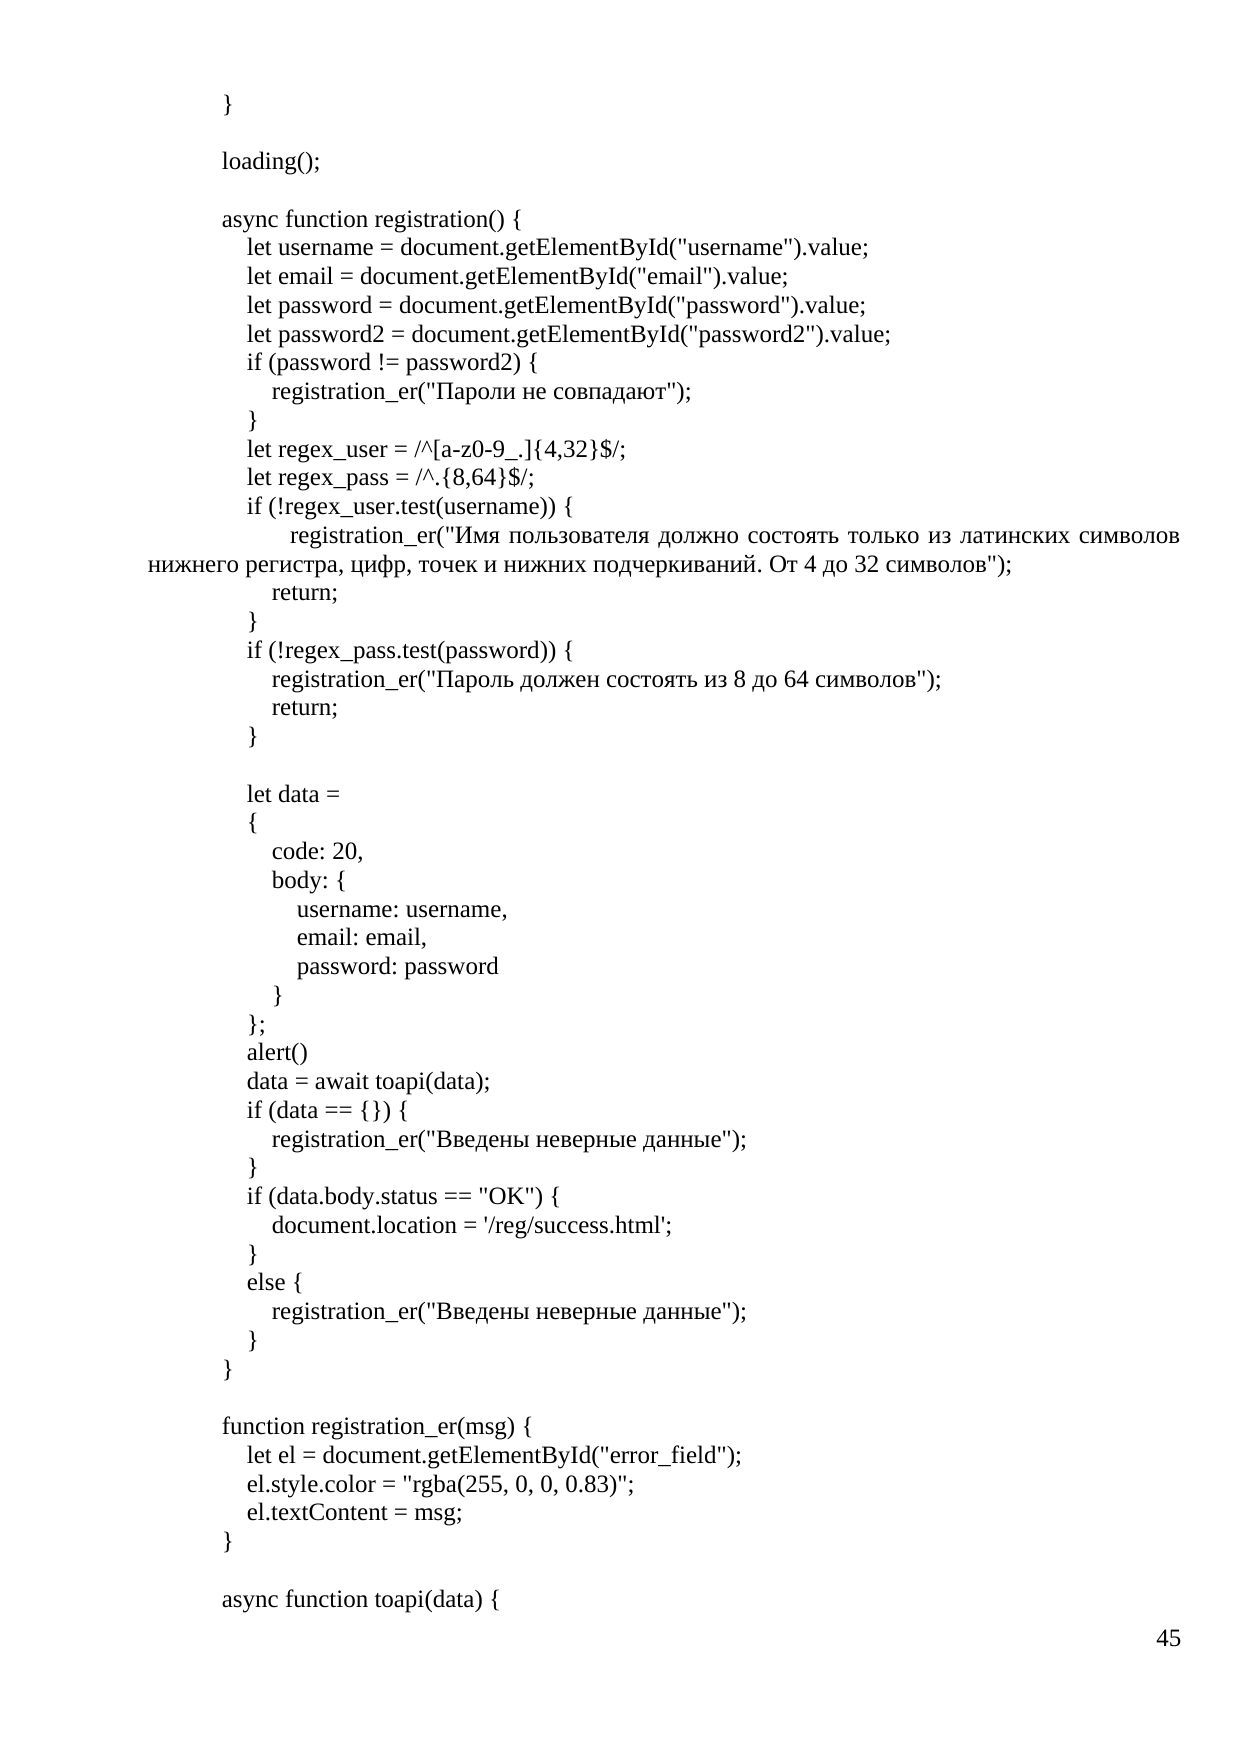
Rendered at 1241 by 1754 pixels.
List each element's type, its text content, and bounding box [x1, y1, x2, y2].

text return; [148, 577, 1181, 606]
text email: email, [148, 922, 1181, 951]
text async function toapi(data) { [148, 1584, 1181, 1612]
text } [148, 1526, 1181, 1555]
text return; [148, 692, 1181, 721]
text } [148, 1354, 1181, 1382]
text async function registration() { [148, 204, 1181, 232]
text if (data == {}) { [148, 1095, 1181, 1124]
text let el = document.getElementById("error_field"); [148, 1440, 1181, 1469]
text username: username, [148, 894, 1181, 922]
text registration_er("Имя пользователя должно состоять только из латинских символов нижнего регистра, цифр, точек и нижних подчеркиваний. От 4 до 32 символов"); [148, 520, 1181, 577]
text registration_er("Введены неверные данные"); [148, 1296, 1181, 1325]
text function registration_er(msg) { [148, 1411, 1181, 1440]
text if (!regex_pass.test(password)) { [148, 635, 1181, 664]
text loading(); [148, 146, 1181, 175]
text if (!regex_user.test(username)) { [148, 491, 1181, 520]
text body: { [148, 865, 1181, 894]
text } [148, 89, 1181, 117]
text registration_er("Пароли не совпадают"); [148, 376, 1181, 405]
text let data = [148, 779, 1181, 807]
text registration_er("Введены неверные данные"); [148, 1124, 1181, 1152]
text } [148, 721, 1181, 750]
text let email = document.getElementById("email").value; [148, 261, 1181, 290]
text let username = document.getElementById("username").value; [148, 232, 1181, 261]
text }; [148, 1009, 1181, 1037]
text let regex_pass = /^.{8,64}$/; [148, 462, 1181, 491]
text let password2 = document.getElementById("password2").value; [148, 319, 1181, 347]
text document.location = '/reg/success.html'; [148, 1210, 1181, 1239]
text } [148, 1325, 1181, 1354]
text data = await toapi(data); [148, 1066, 1181, 1095]
text else { [148, 1267, 1181, 1296]
text registration_er("Пароль должен состоять из 8 до 64 символов"); [148, 664, 1181, 692]
text } [148, 606, 1181, 635]
text alert() [148, 1037, 1181, 1066]
text } [148, 980, 1181, 1009]
text el.textContent = msg; [148, 1497, 1181, 1526]
text } [148, 1152, 1181, 1181]
text { [148, 807, 1181, 836]
text el.style.color = "rgba(255, 0, 0, 0.83)"; [148, 1469, 1181, 1497]
text if (data.body.status == "OK") { [148, 1181, 1181, 1210]
text let password = document.getElementById("password").value; [148, 290, 1181, 319]
text let regex_user = /^[a-z0-9_.]{4,32}$/; [148, 434, 1181, 462]
text password: password [148, 951, 1181, 980]
text } [148, 1239, 1181, 1267]
text code: 20, [148, 836, 1181, 865]
text } [148, 405, 1181, 434]
text if (password != password2) { [148, 347, 1181, 376]
